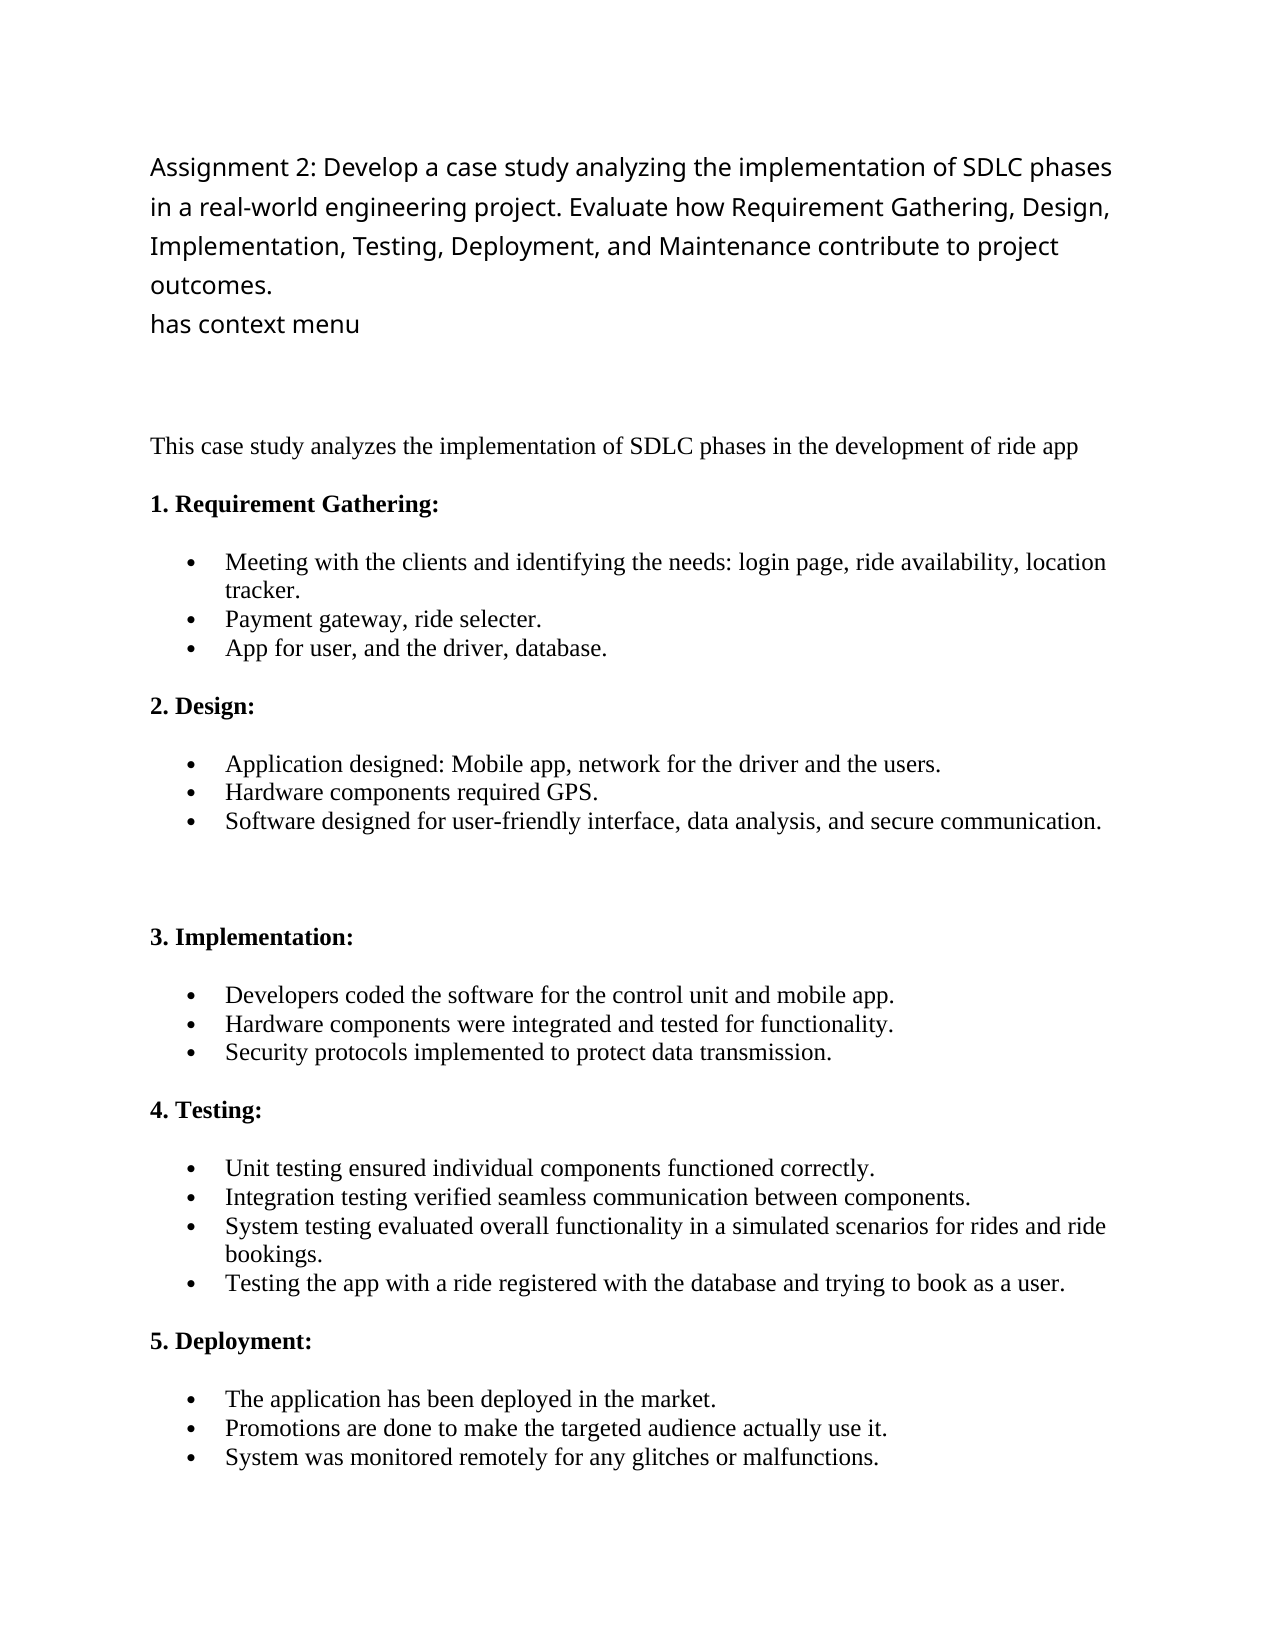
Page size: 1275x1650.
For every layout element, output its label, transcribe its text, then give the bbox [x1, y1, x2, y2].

list Hardware components were integrated and tested for functionality. [187, 1009, 1125, 1037]
list Developers coded the software for the control unit and mobile app. [187, 980, 1125, 1009]
text Assignment 2: Develop a case study analyzing the implementation of SDLC phases in a real-world engineering project. Evaluate how Requirement Gathering, Design, Implementation, Testing, Deployment, and Maintenance contribute to project outcomes. has context menu [150, 150, 1125, 341]
list System was monitored remotely for any glitches or malfunctions. [187, 1442, 1125, 1470]
list The application has been deployed in the market. [187, 1384, 1125, 1413]
list Integration testing verified seamless communication between components. [187, 1182, 1125, 1211]
text This case study analyzes the implementation of SDLC phases in the development of ride app [150, 431, 1125, 459]
text 4. Testing: [150, 1095, 1125, 1124]
text 2. Design: [150, 691, 1125, 719]
list Payment gateway, ride selecter. [187, 604, 1125, 633]
list Security protocols implemented to protect data transmission. [187, 1037, 1125, 1066]
list Testing the app with a ride registered with the database and trying to book as a user. [187, 1268, 1125, 1297]
list Meeting with the clients and identifying the needs: login page, ride availability, location tracker. [187, 547, 1125, 604]
list Unit testing ensured individual components functioned correctly. [187, 1153, 1125, 1182]
text 3. Implementation: [150, 922, 1125, 951]
list Promotions are done to make the targeted audience actually use it. [187, 1413, 1125, 1442]
list App for user, and the driver, database. [187, 633, 1125, 662]
list System testing evaluated overall functionality in a simulated scenarios for rides and ride bookings. [187, 1211, 1125, 1268]
list Hardware components required GPS. [187, 777, 1125, 806]
list Application designed: Mobile app, network for the driver and the users. [187, 749, 1125, 777]
text 5. Deployment: [150, 1326, 1125, 1355]
list Software designed for user-friendly interface, data analysis, and secure communication. [187, 806, 1125, 835]
text 1. Requirement Gathering: [150, 489, 1125, 517]
